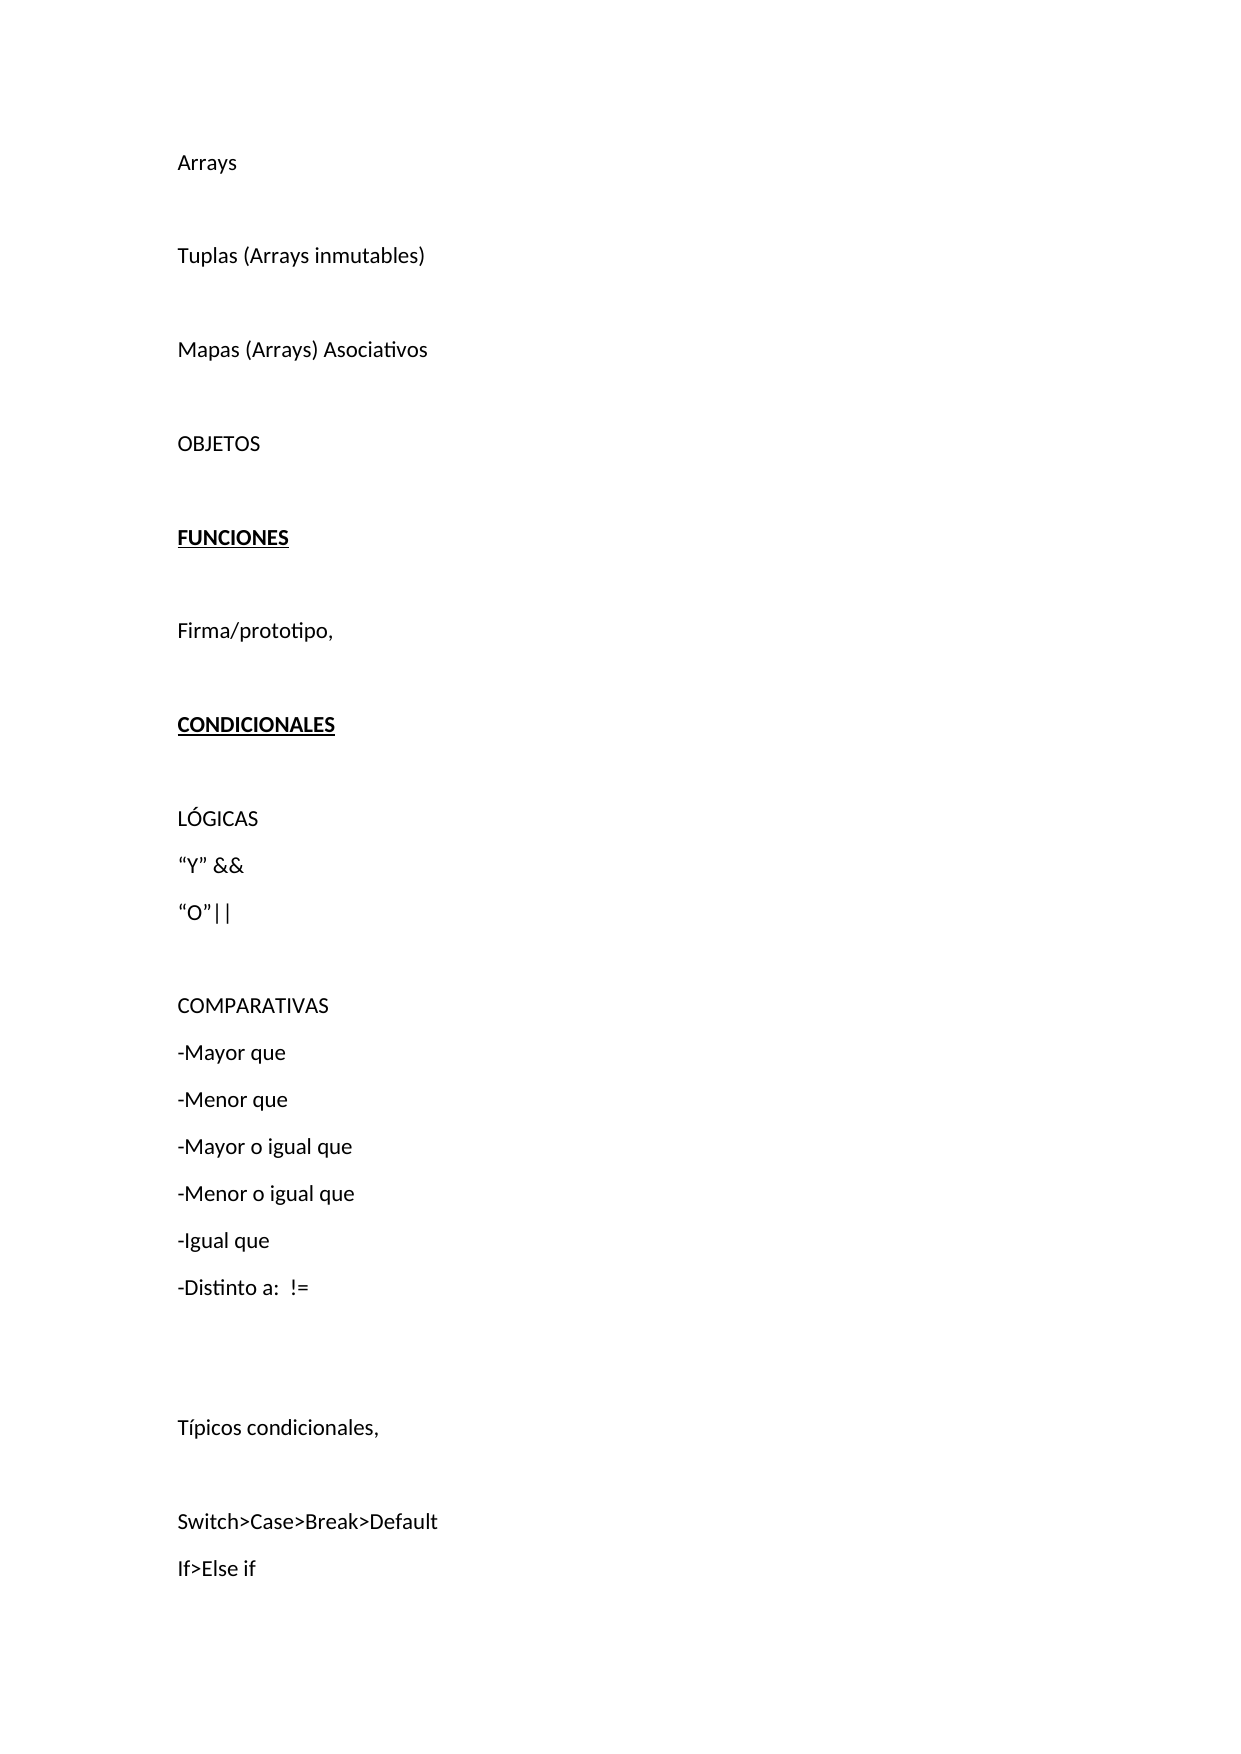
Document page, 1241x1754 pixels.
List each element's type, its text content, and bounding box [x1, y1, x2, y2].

text “O”|| [177, 898, 1063, 926]
text OBJETOS [177, 429, 1063, 457]
text LÓGICAS [177, 804, 1063, 832]
text If>Else if [177, 1554, 1063, 1582]
text CONDICIONALES [177, 710, 1063, 738]
text Tuplas (Arrays inmutables) [177, 241, 1063, 269]
text Típicos condicionales, [177, 1413, 1063, 1441]
text -Mayor que [177, 1038, 1063, 1066]
text -Menor que [177, 1085, 1063, 1113]
text “Y” && [177, 851, 1063, 879]
text -Igual que [177, 1226, 1063, 1254]
text -Menor o igual que [177, 1179, 1063, 1207]
text Firma/prototipo, [177, 616, 1063, 644]
text Arrays [177, 148, 1063, 176]
text Switch>Case>Break>Default [177, 1507, 1063, 1535]
text -Distinto a: != [177, 1273, 1063, 1301]
text -Mayor o igual que [177, 1132, 1063, 1160]
text FUNCIONES [177, 523, 1063, 551]
text COMPARATIVAS [177, 991, 1063, 1019]
text Mapas (Arrays) Asociativos [177, 335, 1063, 363]
